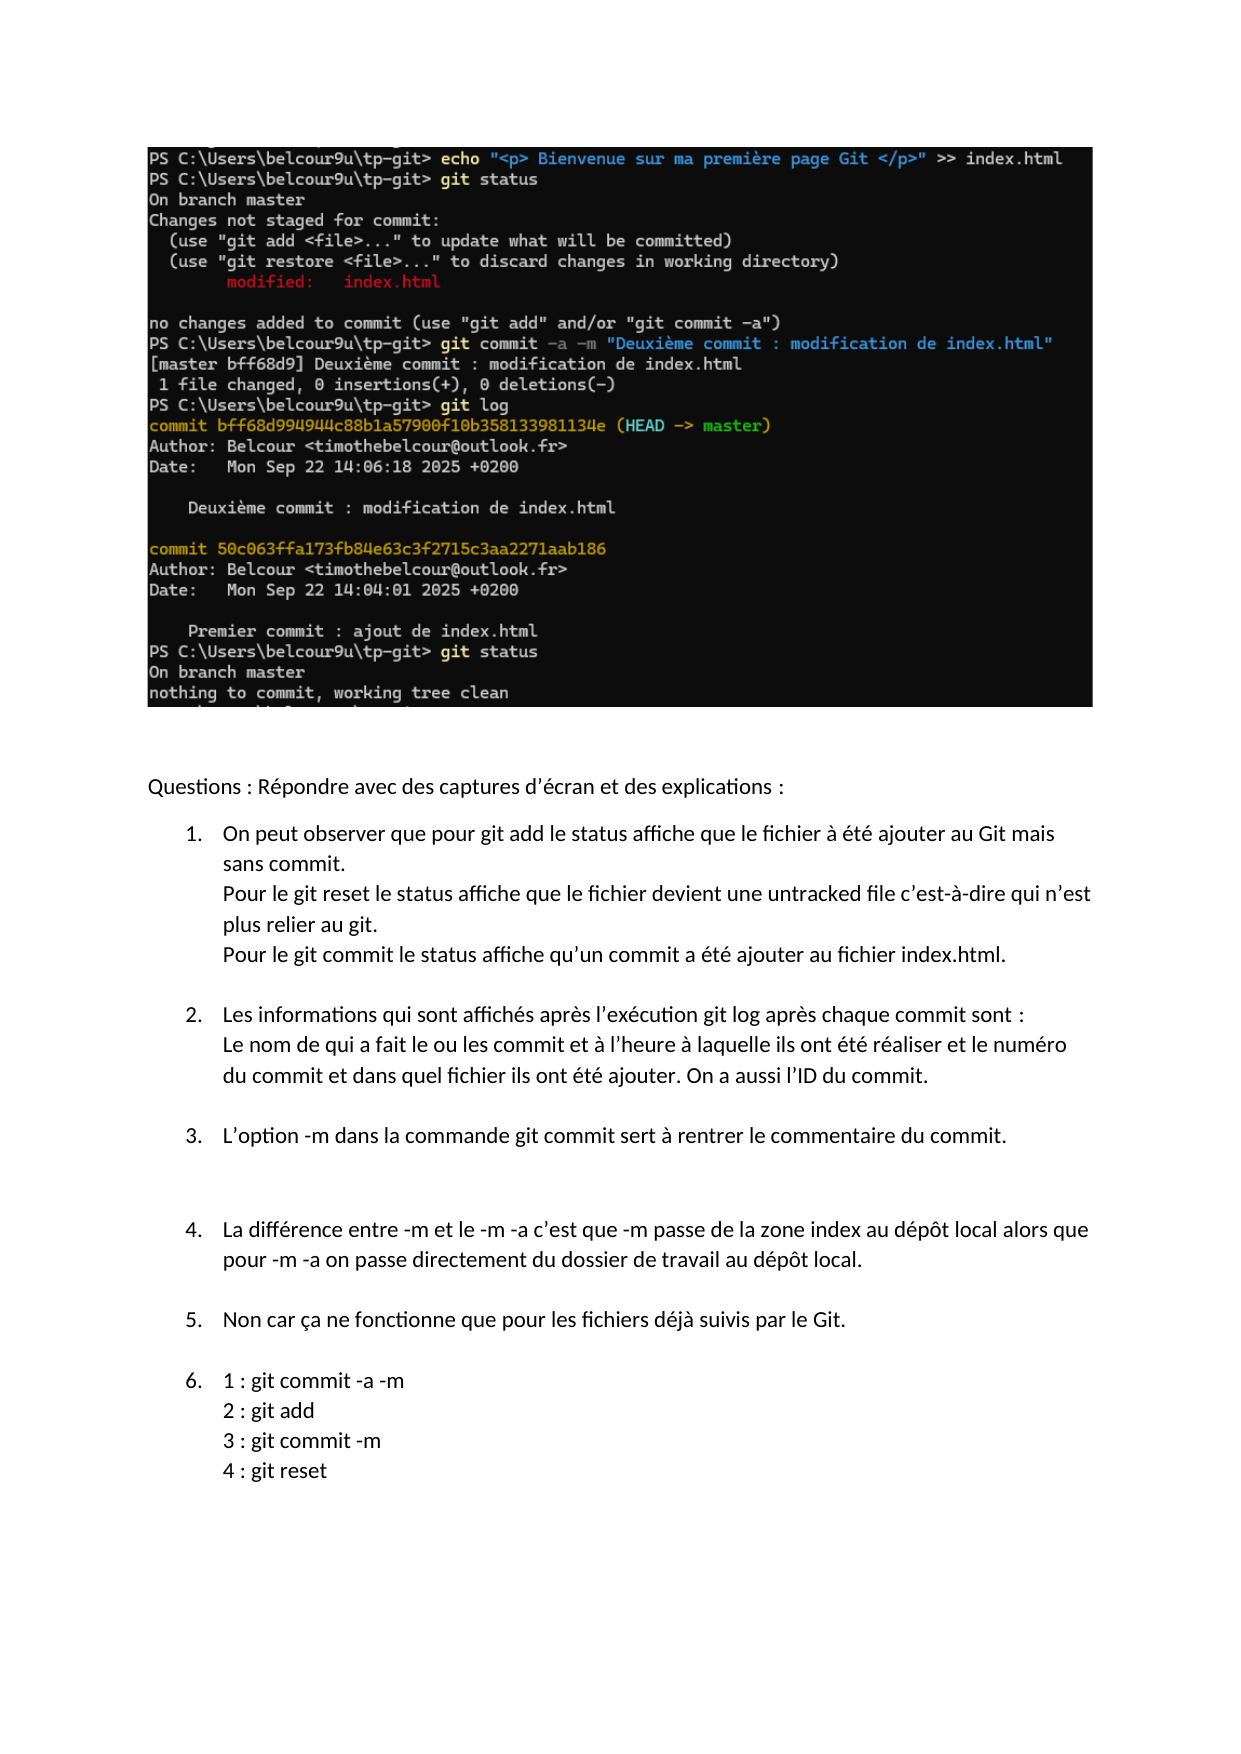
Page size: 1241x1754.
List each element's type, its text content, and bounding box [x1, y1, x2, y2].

list La différence entre -m et le -m -a c’est que -m passe de la zone index au dépôt local alors que pour -m -a on passe directement du dossier de travail au dépôt local. [185, 1215, 1093, 1273]
list 4 : git reset [223, 1457, 1093, 1484]
picture [147, 147, 1093, 707]
list 2 : git add [223, 1396, 1093, 1424]
list On peut observer que pour git add le status affiche que le fichier à été ajouter au Git mais sans commit. Pour le git reset le status affiche que le fichier devient une untracked file c’est-à-dire qui n’est plus relier au git. [185, 819, 1093, 938]
list Le nom de qui a fait le ou les commit et à l’heure à laquelle ils ont été réaliser et le numéro du commit et dans quel fichier ils ont été ajouter. On a aussi l’ID du commit. [223, 1031, 1093, 1089]
list Les informations qui sont affichés après l’exécution git log après chaque commit sont : [185, 1000, 1093, 1028]
text Questions : Répondre avec des captures d’écran et des explications : [148, 772, 1093, 800]
list Pour le git commit le status affiche qu’un commit a été ajouter au fichier index.html. [223, 940, 1093, 968]
list 3 : git commit -m [223, 1426, 1093, 1454]
list Non car ça ne fonctionne que pour les fichiers déjà suivis par le Git. [185, 1306, 1093, 1333]
list L’option -m dans la commande git commit sert à rentrer le commentaire du commit. [185, 1121, 1093, 1149]
list 1 : git commit -a -m [185, 1366, 1093, 1394]
